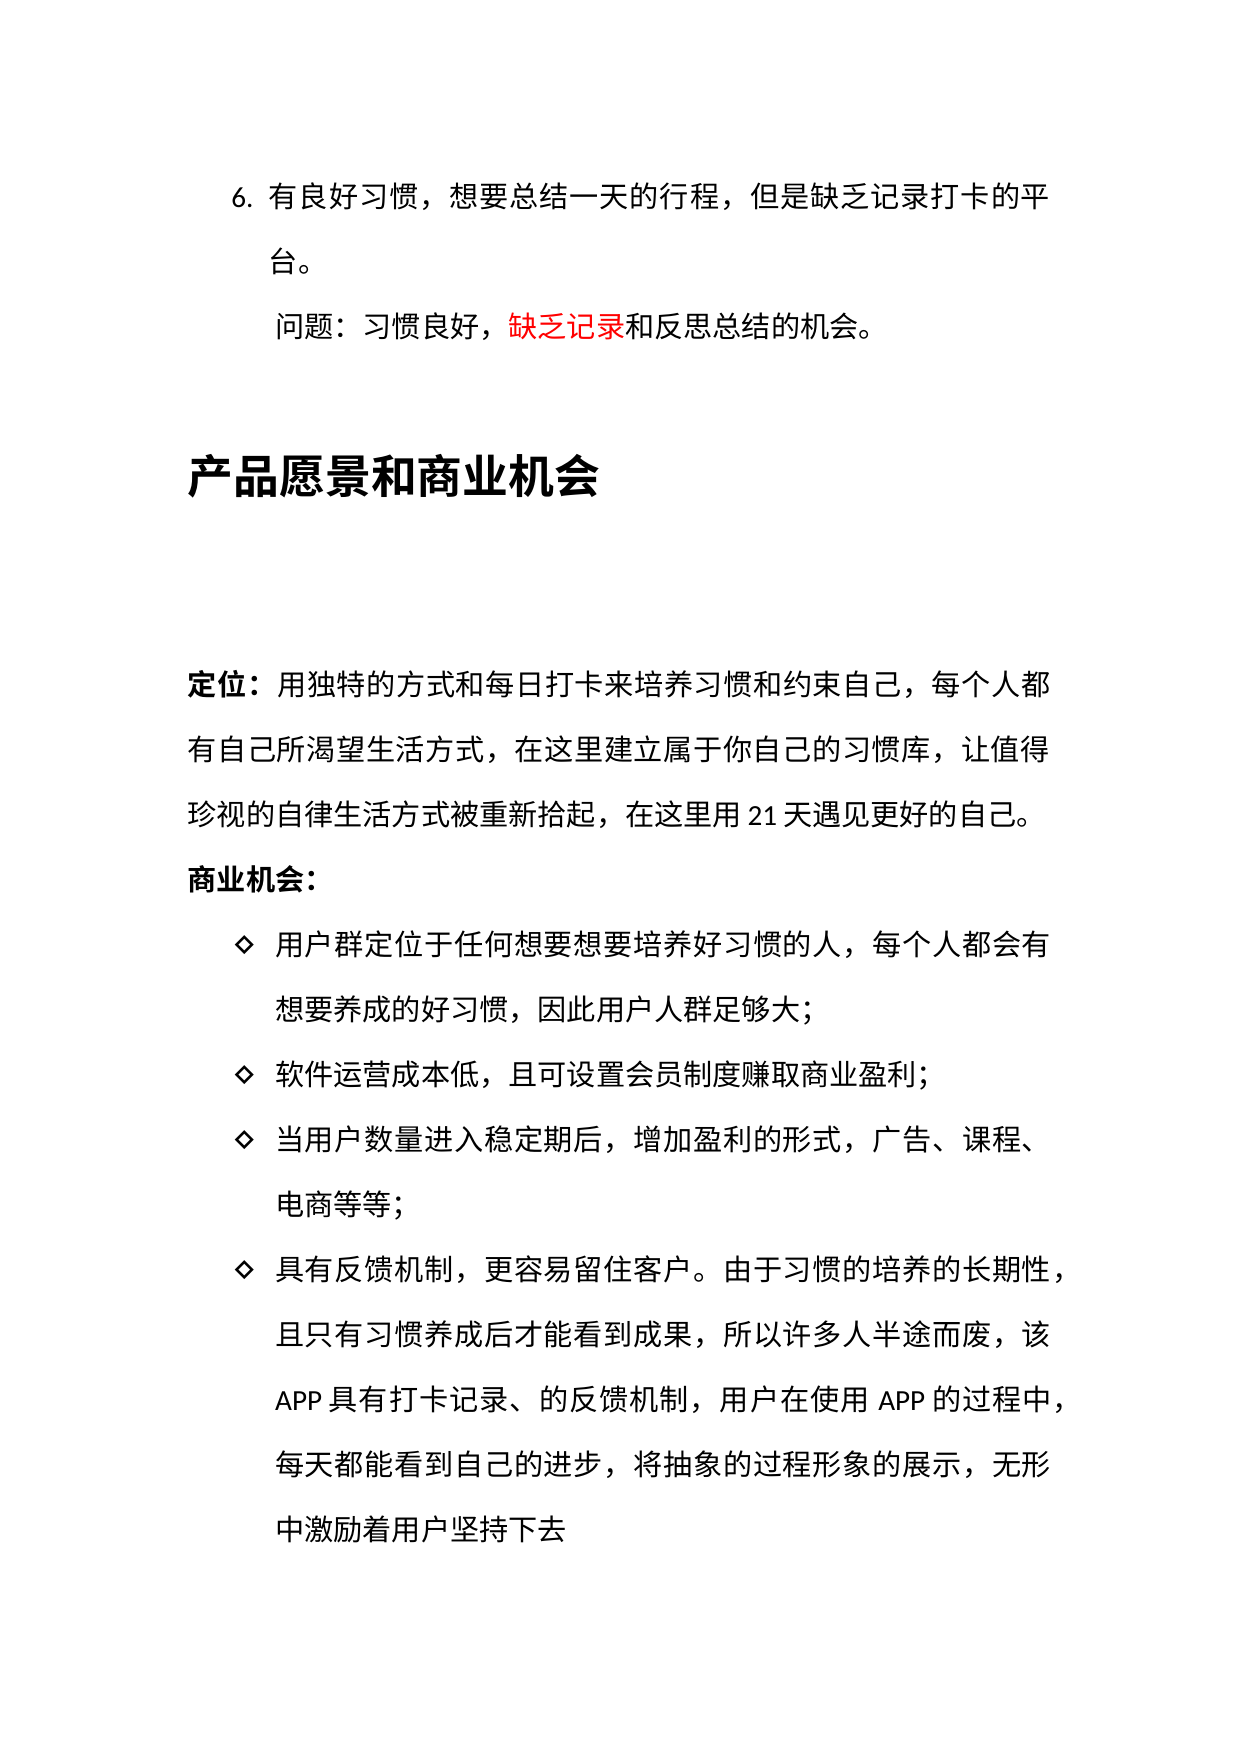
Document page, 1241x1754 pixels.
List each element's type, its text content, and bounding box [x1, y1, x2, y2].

list 软件运营成本低，且可设置会员制度赚取商业盈利； [231, 1040, 1053, 1105]
text 定位：用独特的方式和每日打卡来培养习惯和约束自己，每个人都有自己所渴望生活方式，在这里建立属于你自己的习惯库，让值得珍视的自律生活方式被重新拾起，在这里用21天遇见更好的自己。 [187, 650, 1053, 845]
subtitle 产品愿景和商业机会 [187, 425, 1053, 522]
list 问题：习惯良好，缺乏记录和反思总结的机会。 [231, 292, 1053, 357]
list 当用户数量进入稳定期后，增加盈利的形式，广告、课程、电商等等； [231, 1105, 1053, 1235]
list 有良好习惯，想要总结一天的行程，但是缺乏记录打卡的平台。 [231, 162, 1053, 292]
text 商业机会： [187, 845, 1053, 910]
list 用户群定位于任何想要想要培养好习惯的人，每个人都会有想要养成的好习惯，因此用户人群足够大； [231, 910, 1053, 1040]
list 具有反馈机制，更容易留住客户。由于习惯的培养的长期性，且只有习惯养成后才能看到成果，所以许多人半途而废，该APP具有打卡记录、的反馈机制，用户在使用APP的过程中，每天都能看到自己的进步，将抽象的过程形象的展示，无形中激励着用户坚持下去 [231, 1235, 1053, 1560]
